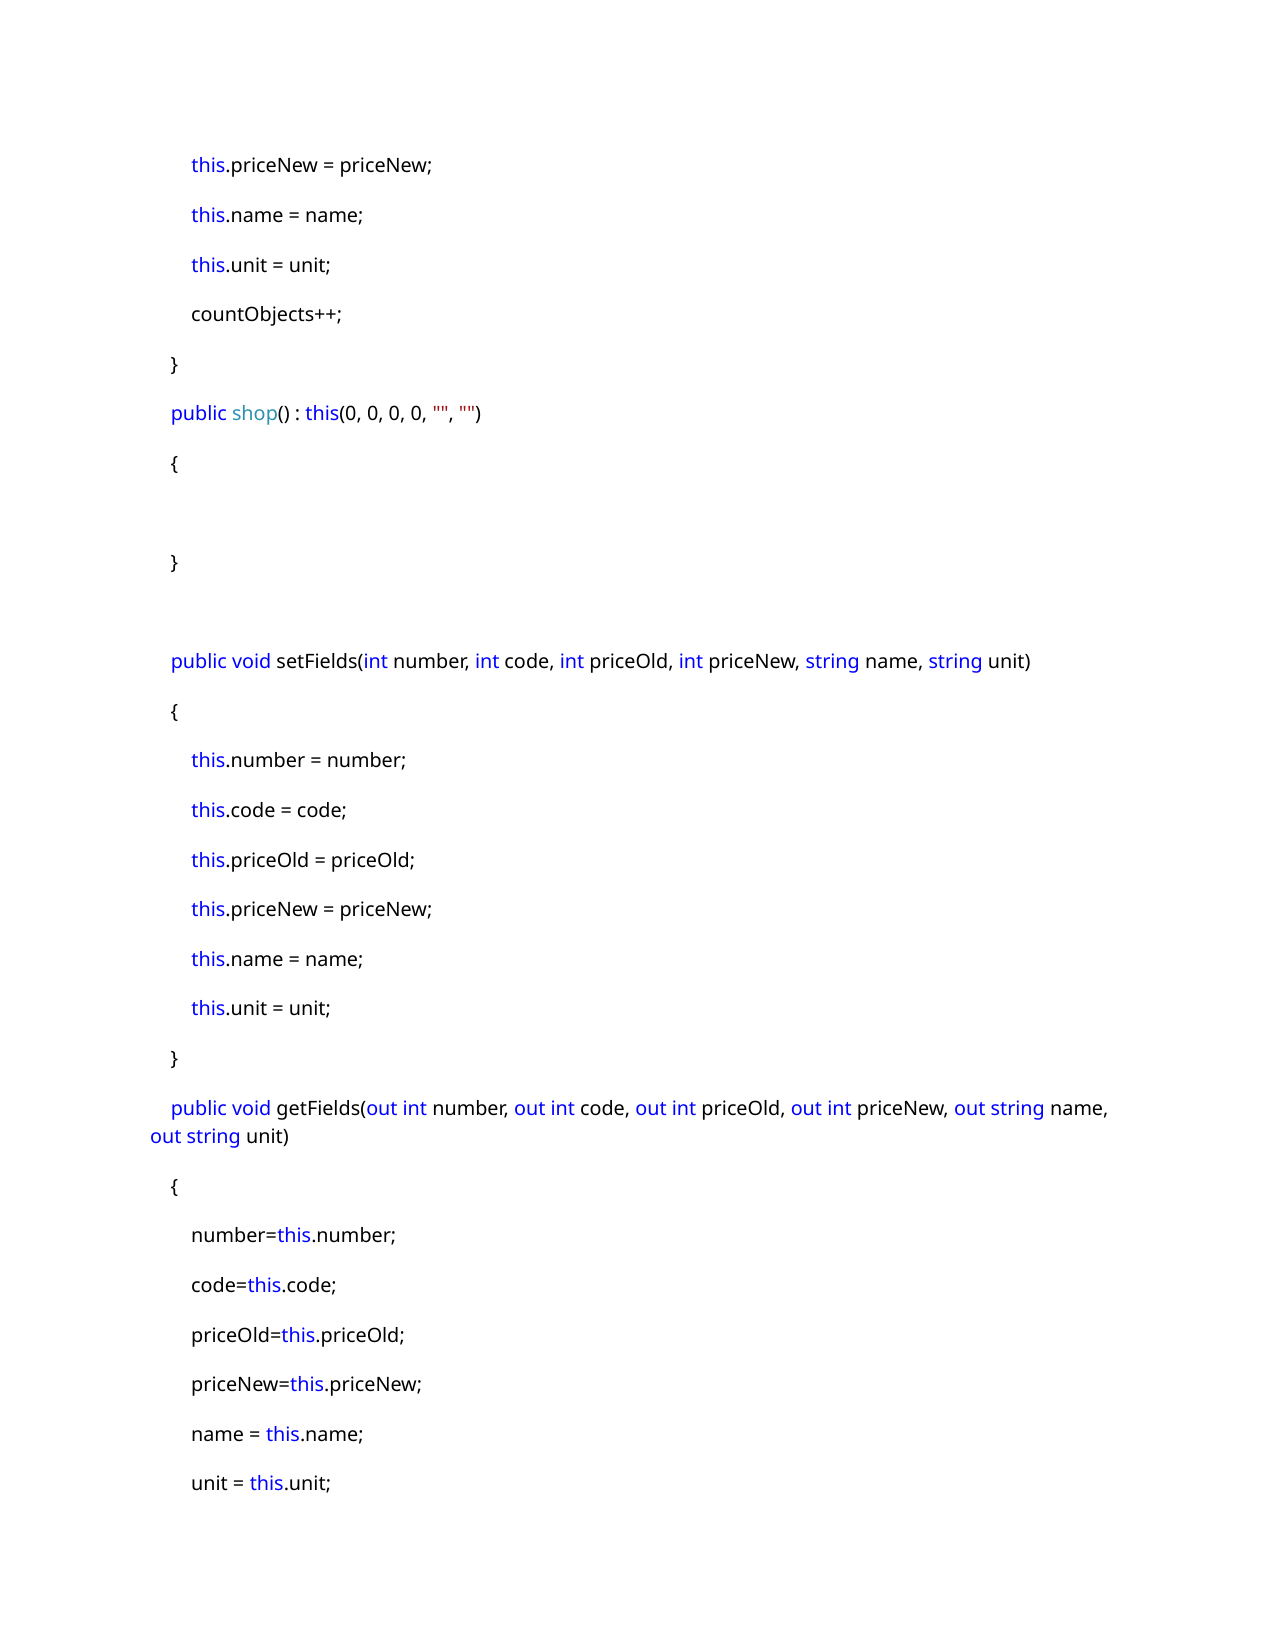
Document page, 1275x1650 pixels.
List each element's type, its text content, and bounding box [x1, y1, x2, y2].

text public void getFields(out int number, out int code, out int priceOld, out int priceNew, out string name, out string unit) [150, 1092, 1125, 1149]
text unit = this.unit; [150, 1468, 1125, 1497]
text } [150, 547, 1125, 575]
text { [150, 695, 1125, 724]
text this.code = code; [150, 794, 1125, 823]
text this.number = number; [150, 745, 1125, 774]
text this.unit = unit; [150, 993, 1125, 1022]
text public void setFields(int number, int code, int priceOld, int priceNew, string name, string unit) [150, 646, 1125, 674]
text { [150, 1170, 1125, 1199]
text } [150, 1042, 1125, 1071]
text countObjects++; [150, 299, 1125, 327]
text priceNew=this.priceNew; [150, 1369, 1125, 1397]
text } [150, 348, 1125, 377]
text { [150, 447, 1125, 476]
text number=this.number; [150, 1220, 1125, 1249]
text priceOld=this.priceOld; [150, 1319, 1125, 1348]
text this.priceNew = priceNew; [150, 894, 1125, 922]
text this.name = name; [150, 199, 1125, 228]
text this.name = name; [150, 943, 1125, 972]
text name = this.name; [150, 1418, 1125, 1447]
text code=this.code; [150, 1269, 1125, 1298]
text this.unit = unit; [150, 249, 1125, 278]
text public shop() : this(0, 0, 0, 0, "", "") [150, 398, 1125, 427]
text this.priceNew = priceNew; [150, 150, 1125, 179]
text this.priceOld = priceOld; [150, 844, 1125, 873]
